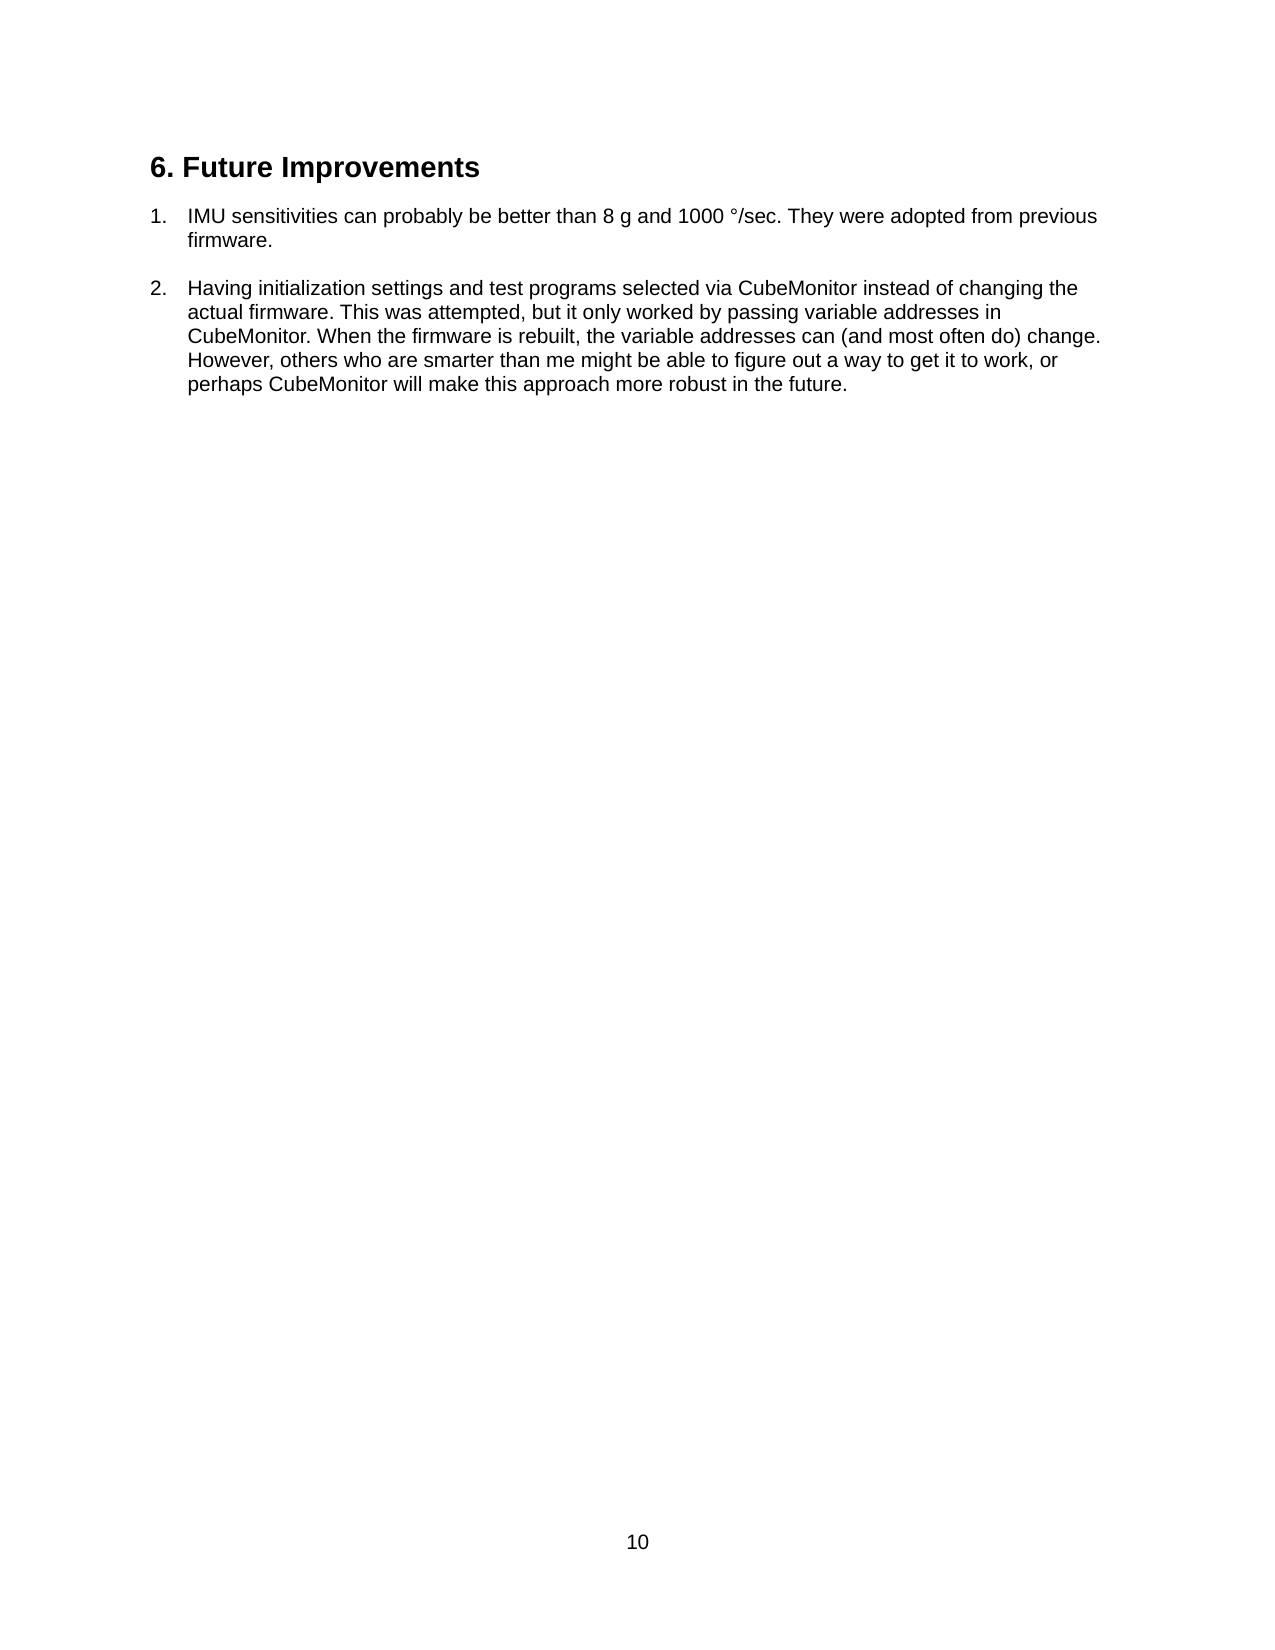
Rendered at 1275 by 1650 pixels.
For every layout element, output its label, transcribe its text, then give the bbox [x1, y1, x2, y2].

list Having initialization settings and test programs selected via CubeMonitor instead of changing the actual firmware. This was attempted, but it only worked by passing variable addresses in CubeMonitor. When the firmware is rebuilt, the variable addresses can (and most often do) change. However, others who are smarter than me might be able to figure out a way to get it to work, or perhaps CubeMonitor will make this approach more robust in the future. [150, 276, 1125, 396]
text 6. Future Improvements [150, 150, 1125, 183]
list IMU sensitivities can probably be better than 8 g and 1000 °/sec. They were adopted from previous firmware. [150, 204, 1125, 276]
